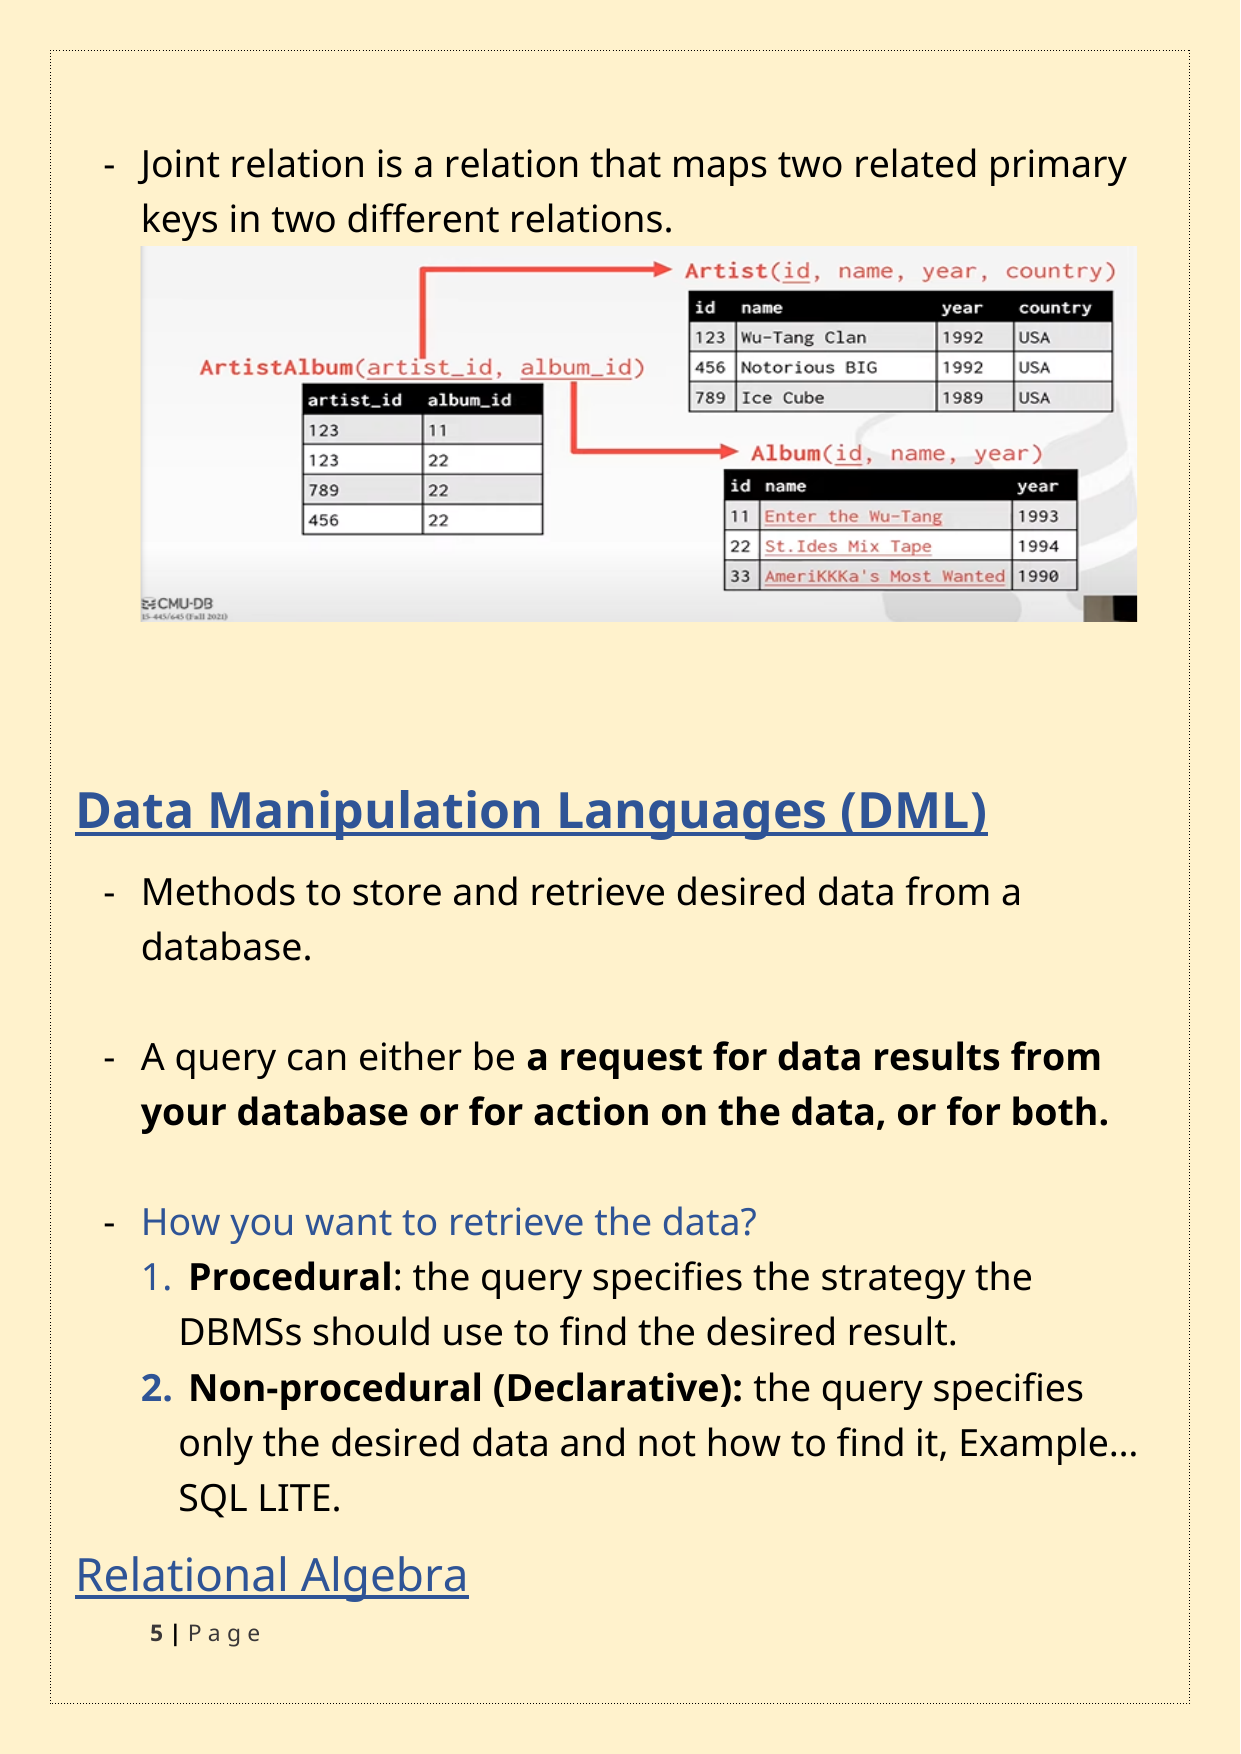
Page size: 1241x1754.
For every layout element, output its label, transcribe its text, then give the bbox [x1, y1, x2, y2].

list Procedural: the query specifies the strategy the DBMSs should use to find the desired result. [141, 1251, 1165, 1357]
picture [140, 246, 1138, 622]
text Data Manipulation Languages (DML) [75, 775, 1165, 843]
list How you want to retrieve the data? [103, 1196, 1165, 1247]
text Relational Algebra [75, 1543, 1165, 1605]
list Methods to store and retrieve desired data from a database. [103, 865, 1165, 971]
list Non-procedural (Declarative): the query specifies only the desired data and not how to find it, Example…SQL LITE. [141, 1361, 1165, 1522]
list A query can either be a request for data results from your database or for action on the data, or for both. [103, 1030, 1165, 1136]
